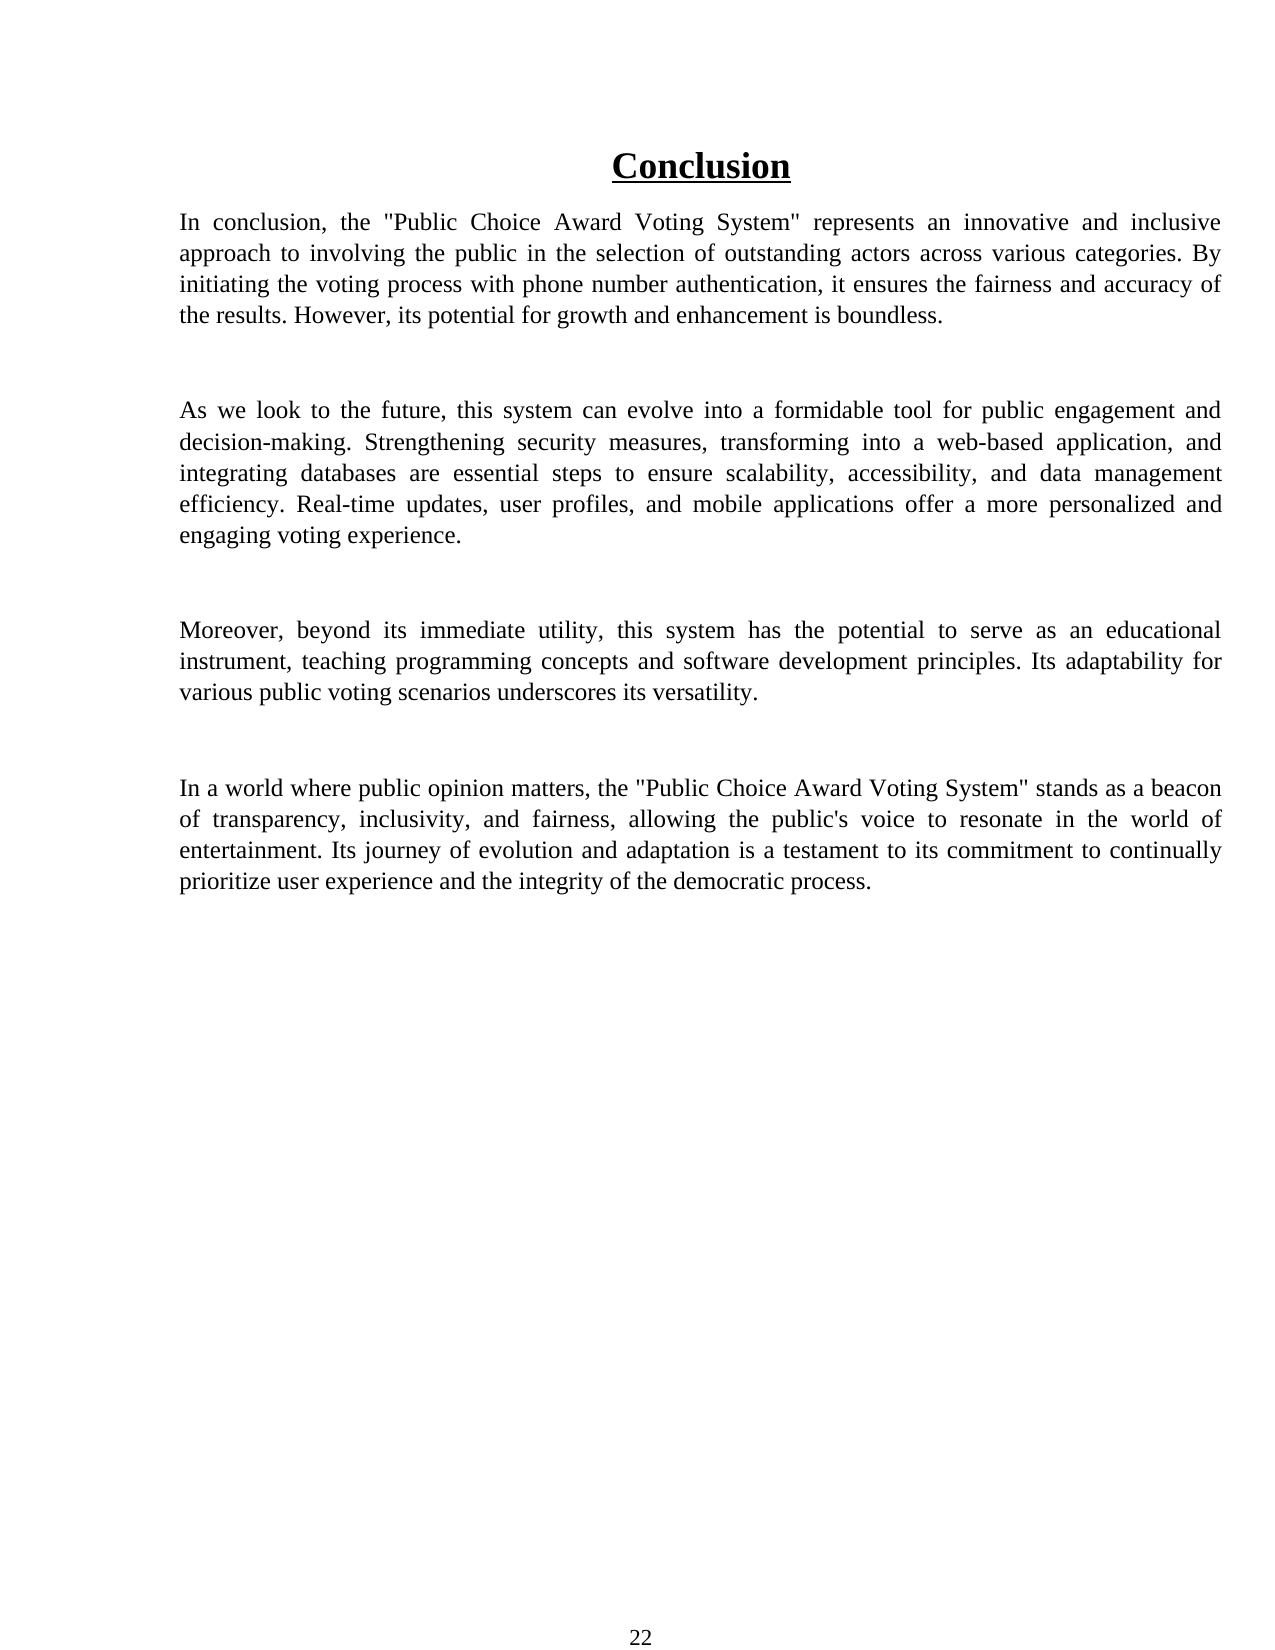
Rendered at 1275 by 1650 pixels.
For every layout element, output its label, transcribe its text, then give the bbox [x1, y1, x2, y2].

text In a world where public opinion matters, the "Public Choice Award Voting System" stands as a beacon of transparency, inclusivity, and fairness, allowing the public's voice to resonate in the world of entertainment. Its journey of evolution and adaptation is a testament to its commitment to continually prioritize user experience and the integrity of the democratic process. [179, 773, 1223, 894]
text As we look to the future, this system can evolve into a formidable tool for public engagement and decision-making. Strengthening security measures, transforming into a web-based application, and integrating databases are essential steps to ensure scalability, accessibility, and data management efficiency. Real-time updates, user profiles, and mobile applications offer a more personalized and engaging voting experience. [179, 396, 1223, 548]
text Moreover, beyond its immediate utility, this system has the potential to serve as an educational instrument, teaching programming concepts and software development principles. Its adaptability for various public voting scenarios underscores its versatility. [179, 615, 1223, 706]
text In conclusion, the "Public Choice Award Voting System" represents an innovative and inclusive approach to involving the public in the selection of outstanding actors across various categories. By initiating the voting process with phone number authentication, it ensures the fairness and accuracy of the results. However, its potential for growth and enhancement is boundless. [179, 207, 1223, 329]
text Conclusion [179, 144, 1223, 187]
